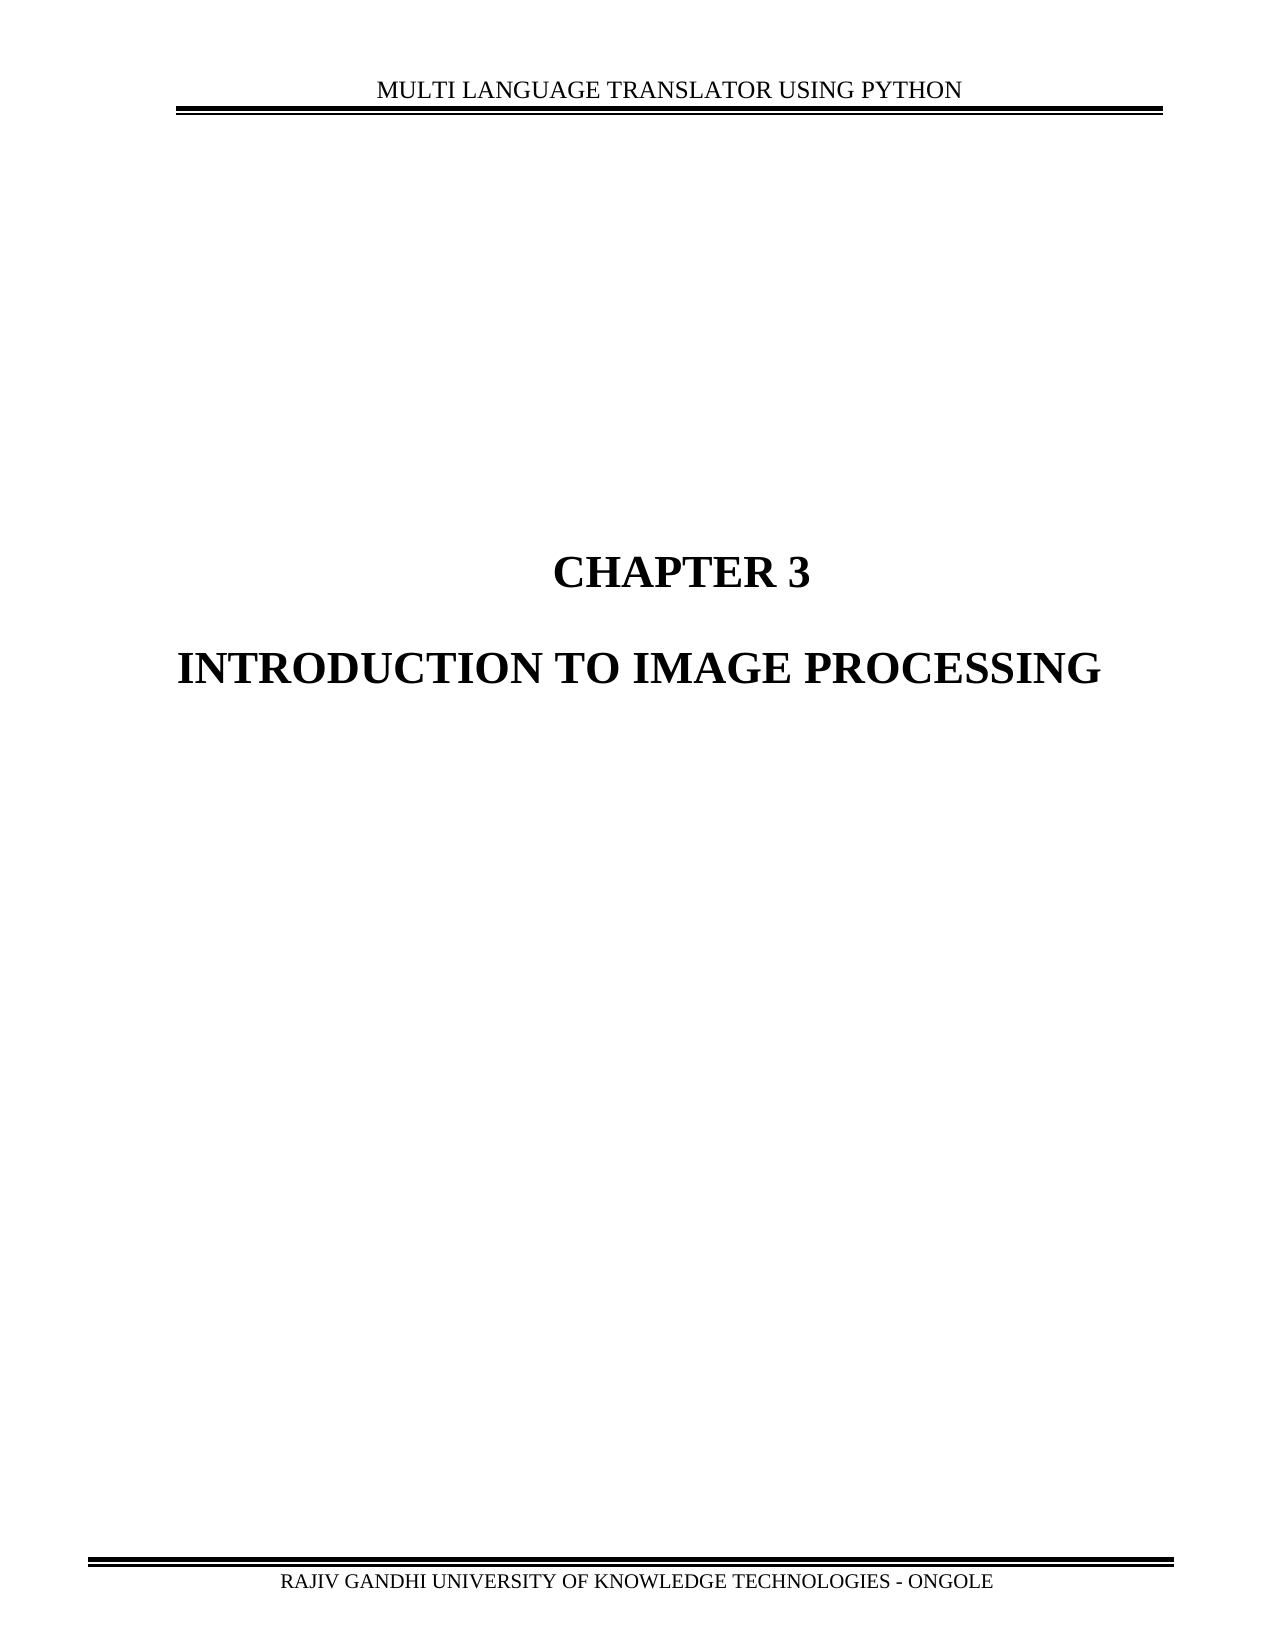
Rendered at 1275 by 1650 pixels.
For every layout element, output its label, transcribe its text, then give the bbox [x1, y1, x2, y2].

text CHAPTER 3 [231, 545, 1132, 598]
text INTRODUCTION TO IMAGE PROCESSING [87, 640, 1102, 693]
